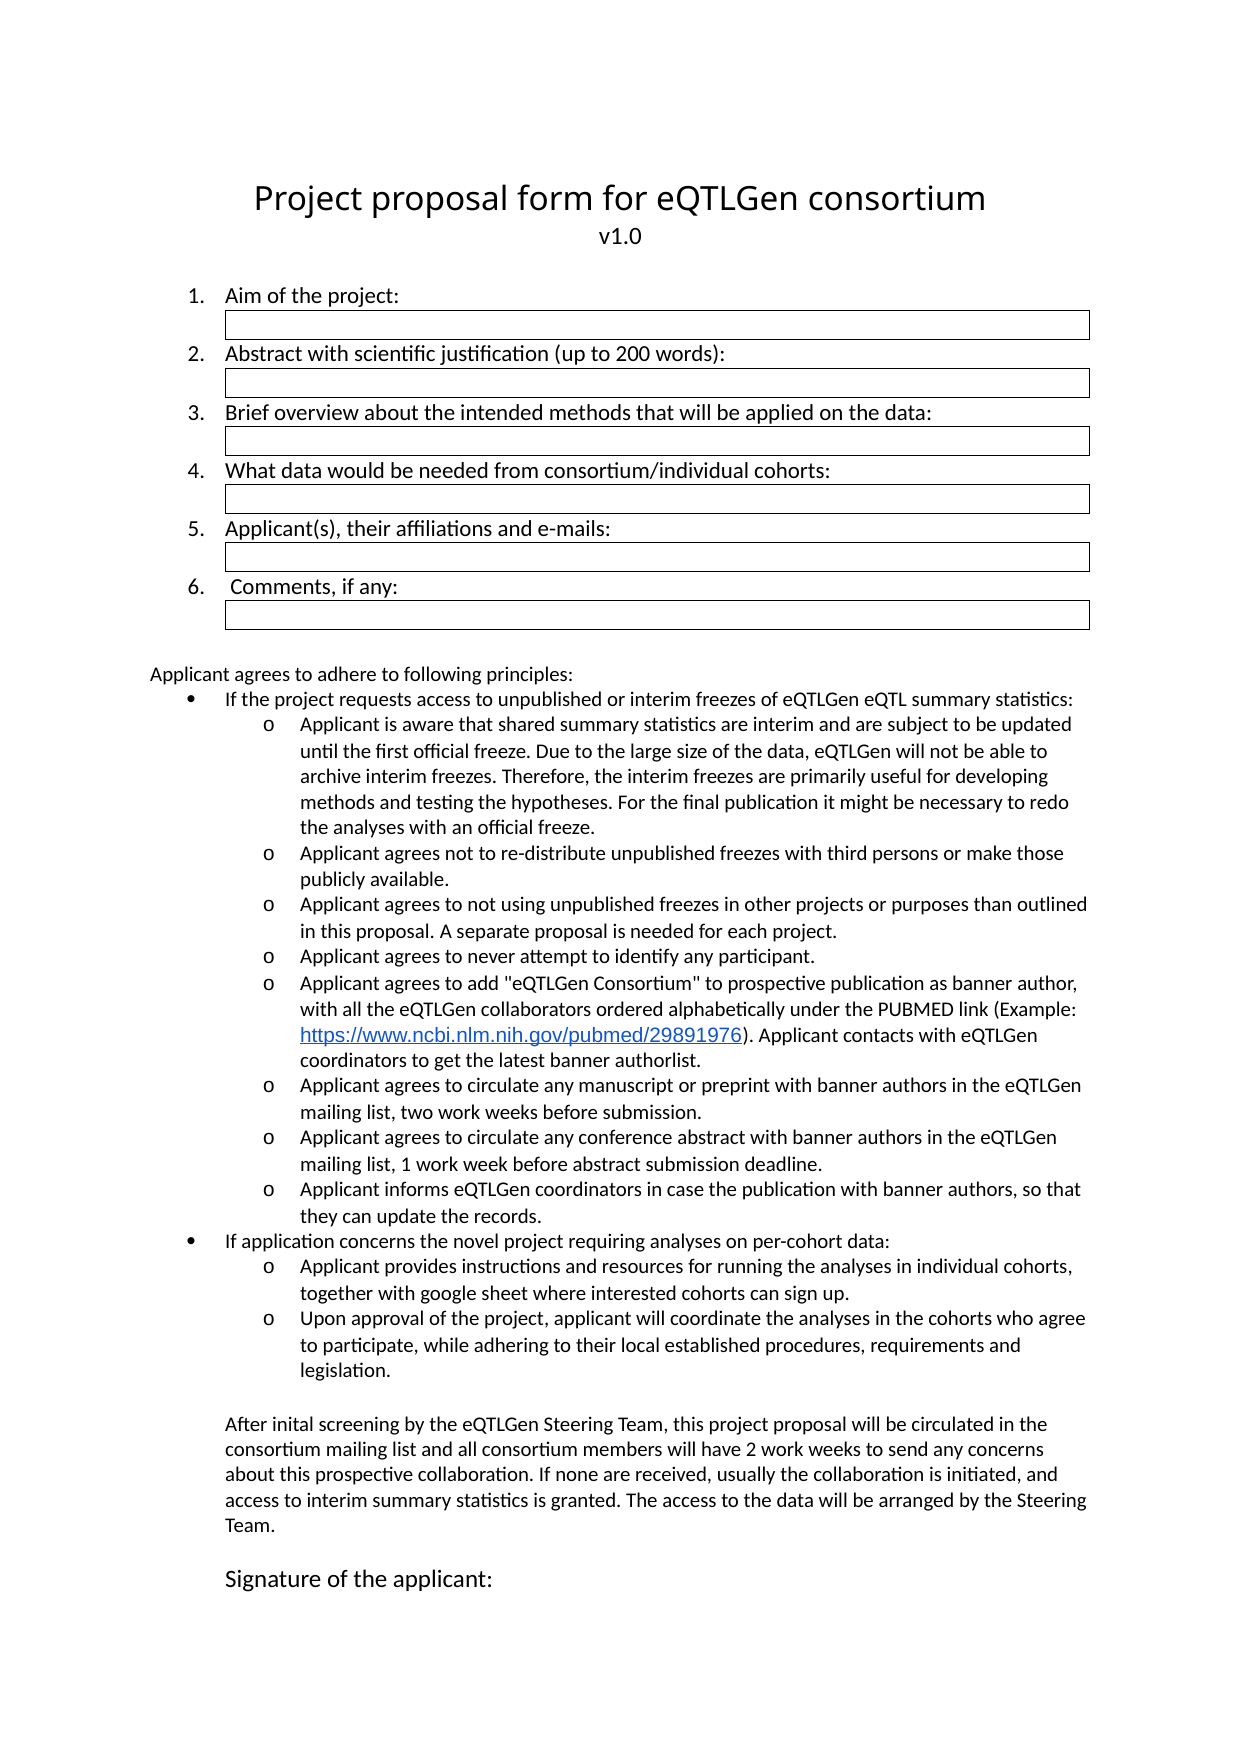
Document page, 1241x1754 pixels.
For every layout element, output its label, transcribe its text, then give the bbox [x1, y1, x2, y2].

table_header [226, 427, 1089, 455]
list Applicant agrees not to re-distribute unpublished freezes with third persons or make those publicly available. [262, 840, 1090, 892]
table_header [226, 485, 1089, 513]
list Applicant agrees to never attempt to identify any participant. [262, 943, 1090, 970]
list Applicant informs eQTLGen coordinators in case the publication with banner authors, so that they can update the records. [262, 1176, 1090, 1228]
list What data would be needed from consortium/individual cohorts: [187, 456, 1090, 484]
text v1.0 [150, 220, 1090, 251]
list Applicant provides instructions and resources for running the analyses in individual cohorts, together with google sheet where interested cohorts can sign up. [262, 1254, 1090, 1306]
text After inital screening by the eQTLGen Steering Team, this project proposal will be circulated in the consortium mailing list and all consortium members will have 2 work weeks to send any concerns about this prospective collaboration. If none are received, usually the collaboration is initiated, and access to interim summary statistics is granted. The access to the data will be arranged by the Steering Team. [225, 1411, 1090, 1538]
table_header [226, 543, 1089, 571]
list Applicant(s), their affiliations and e-mails: [187, 514, 1090, 542]
table_header [226, 369, 1089, 397]
list Comments, if any: [187, 572, 1090, 600]
list Brief overview about the intended methods that will be applied on the data: [187, 398, 1090, 426]
text Applicant agrees to adhere to following principles: [150, 661, 1090, 686]
text Signature of the applicant: [225, 1563, 1090, 1594]
list Applicant agrees to circulate any conference abstract with banner authors in the eQTLGen mailing list, 1 work week before abstract submission deadline. [262, 1124, 1090, 1176]
list Aim of the project: [187, 281, 1090, 309]
list Applicant agrees to add "eQTLGen Consortium" to prospective publication as banner author, with all the eQTLGen collaborators ordered alphabetically under the PUBMED link (Example: https://www.ncbi.nlm.nih.gov/pubmed/29891976). Applicant contacts with eQTLGen coordinators to get the latest banner authorlist. [262, 970, 1090, 1073]
list Applicant is aware that shared summary statistics are interim and are subject to be updated until the first official freeze. Due to the large size of the data, eQTLGen will not be able to archive interim freezes. Therefore, the interim freezes are primarily useful for developing methods and testing the hypotheses. For the final publication it might be necessary to redo the analyses with an official freeze. [262, 712, 1090, 840]
list Applicant agrees to not using unpublished freezes in other projects or purposes than outlined in this proposal. A separate proposal is needed for each project. [262, 892, 1090, 943]
list If application concerns the novel project requiring analyses on per-cohort data: [187, 1228, 1090, 1254]
list Upon approval of the project, applicant will coordinate the analyses in the cohorts who agree to participate, while adhering to their local established procedures, requirements and legislation. [262, 1306, 1090, 1383]
subtitle Project proposal form for eQTLGen consortium [150, 175, 1090, 220]
list Abstract with scientific justification (up to 200 words): [187, 339, 1090, 368]
table_header [226, 311, 1089, 338]
table_header [226, 601, 1089, 629]
list Applicant agrees to circulate any manuscript or preprint with banner authors in the eQTLGen mailing list, two work weeks before submission. [262, 1073, 1090, 1124]
list If the project requests access to unpublished or interim freezes of eQTLGen eQTL summary statistics: [187, 686, 1090, 712]
